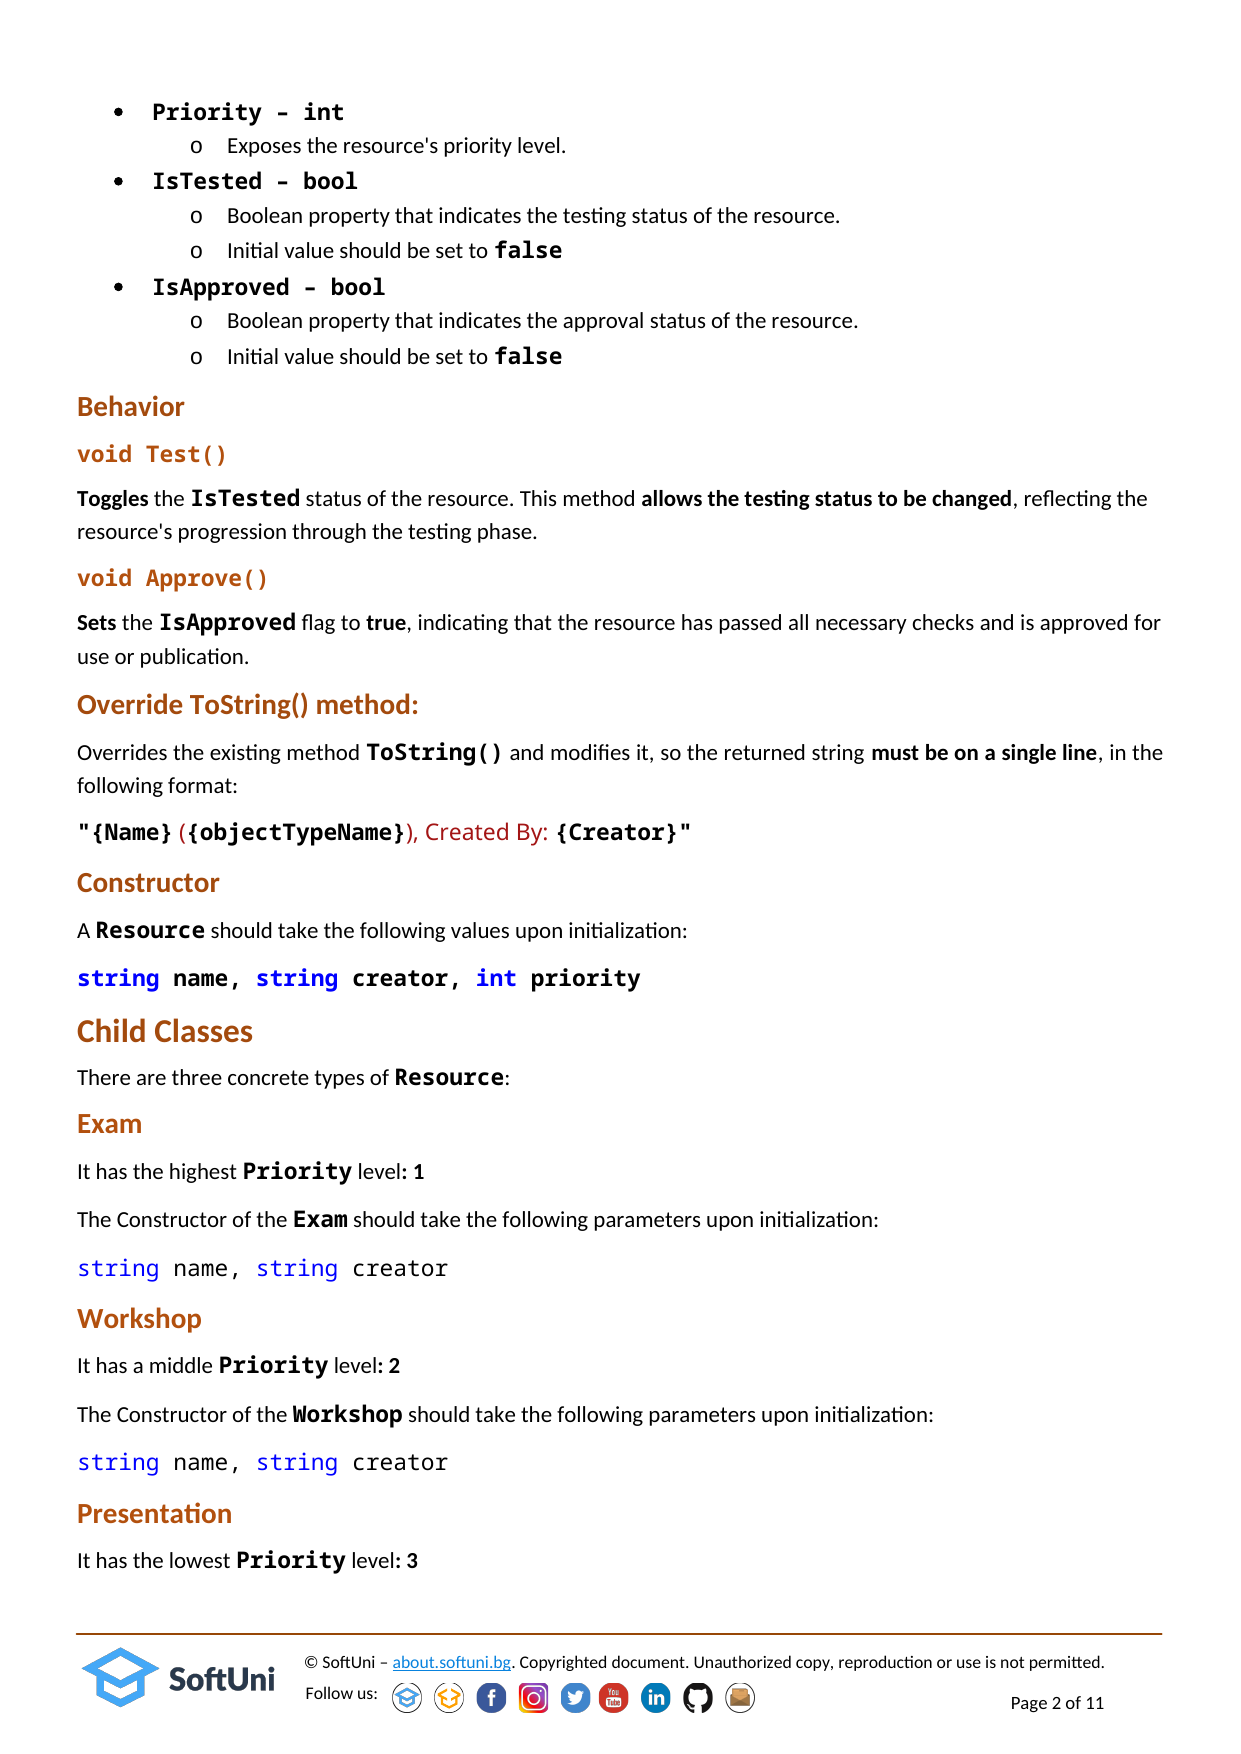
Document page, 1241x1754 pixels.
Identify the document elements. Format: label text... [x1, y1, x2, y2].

picture [655, 1695, 664, 1704]
text string name, string creator, int priority [77, 962, 1163, 993]
text It has the lowest Priority level: 3 [77, 1544, 1163, 1575]
subtitle Behavior [77, 388, 1163, 424]
list Priority – int [114, 95, 1163, 127]
text Toggles the IsTested status of the resource. This method allows the testing status to be changed, reflecting the resource's progression through the testing phase. [77, 482, 1163, 545]
text Overrides the existing method ToString() and modifies it, so the returned string must be on a single line, in the following format: [77, 736, 1163, 799]
picture [641, 1683, 648, 1691]
text "{Name} ({objectTypeName}), Created By: {Creator}" [77, 816, 1163, 847]
text The Constructor of the Exam should take the following parameters upon initialization: [77, 1203, 1163, 1234]
subtitle Child Classes [77, 1010, 1163, 1051]
list IsApproved – bool [114, 270, 1163, 302]
text The Constructor of the Workshop should take the following parameters upon initialization: [77, 1398, 1163, 1429]
list Initial value should be set to false [189, 234, 1163, 266]
picture [662, 1704, 671, 1713]
picture [641, 1704, 650, 1713]
list Initial value should be set to false [189, 340, 1163, 371]
subtitle Exam [77, 1106, 1163, 1141]
subtitle Workshop [77, 1300, 1163, 1336]
list IsTested – bool [114, 165, 1163, 196]
picture [476, 1683, 507, 1713]
subtitle Constructor [77, 864, 1163, 900]
subtitle Presentation [77, 1495, 1163, 1530]
text It has the highest Priority level: 1 [77, 1155, 1163, 1186]
picture [725, 1683, 755, 1713]
text It has a middle Priority level: 2 [77, 1349, 1163, 1381]
list Exposes the resource's priority level. [189, 131, 1163, 161]
picture [392, 1683, 422, 1713]
picture [683, 1683, 713, 1713]
text string name, string creator [77, 1252, 1163, 1283]
picture [561, 1683, 591, 1713]
text Sets the IsApproved flag to true, indicating that the resource has passed all necessary checks and is approved for use or publication. [77, 606, 1163, 670]
picture [75, 1642, 281, 1713]
picture [518, 1683, 549, 1713]
subtitle void Test() [77, 438, 1163, 469]
text string name, string creator [77, 1446, 1163, 1478]
text There are three concrete types of Resource: [77, 1061, 1163, 1093]
text A Resource should take the following values upon initialization: [77, 913, 1163, 945]
picture [664, 1683, 671, 1691]
picture [598, 1683, 629, 1713]
list Boolean property that indicates the testing status of the resource. [189, 201, 1163, 230]
list Boolean property that indicates the approval status of the resource. [189, 306, 1163, 336]
subtitle void Approve() [77, 562, 1163, 593]
subtitle Override ToString() method: [77, 686, 1163, 722]
picture [434, 1683, 464, 1713]
